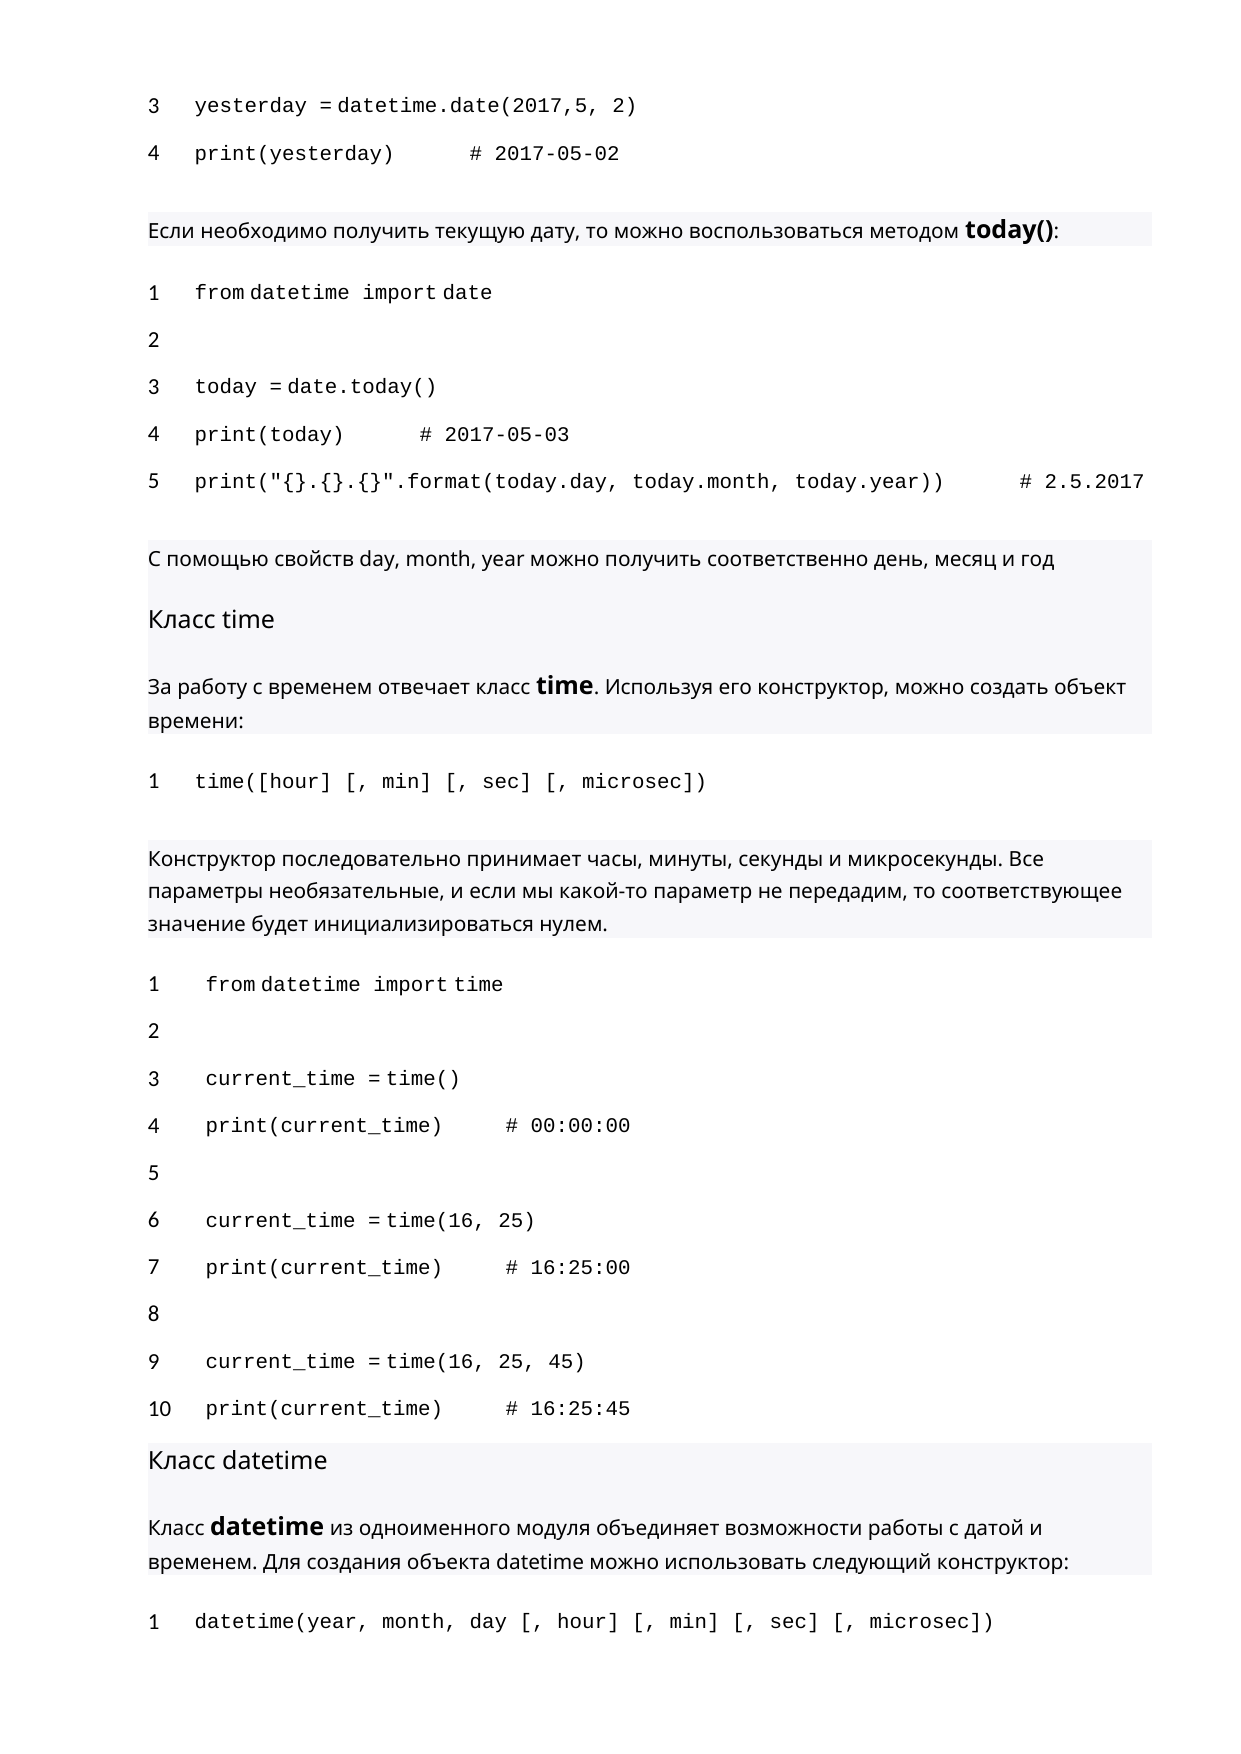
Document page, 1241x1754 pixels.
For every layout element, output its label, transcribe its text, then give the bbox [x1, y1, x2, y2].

table_header from datetime import date today = date.today() print(today) # 2017-05-03 print("{}.{}.{}".format(today.day, today.month, today.year)) # 2.5.2017 [194, 275, 1240, 511]
text Если необходимо получить текущую дату, то можно воспользоваться методом today(): [148, 212, 1152, 246]
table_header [194, 89, 1240, 183]
table_header 1 2 3 4 5 6 7 8 9 10 [148, 967, 205, 1439]
subtitle Класс time [148, 602, 1152, 636]
table_header time([hour] [, min] [, sec] [, microsec]) [194, 764, 1240, 811]
table_header 1 2 3 4 5 [148, 275, 194, 511]
table_header 1 2 3 4 [148, 89, 194, 183]
table_header 1 [148, 1605, 194, 1652]
text Конструктор последовательно принимает часы, минуты, секунды и микросекунды. Все параметры необязательные, и если мы какой-то параметр не передадим, то соответствующее значение будет инициализироваться нулем. [148, 840, 1152, 938]
text Класс datetime из одноименного модуля объединяет возможности работы с датой и временем. Для создания объекта datetime можно использовать следующий конструктор: [148, 1509, 1152, 1575]
text За работу с временем отвечает класс time. Используя его конструктор, можно создать объект времени: [148, 668, 1152, 734]
subtitle Класс datetime [148, 1443, 1152, 1477]
table_header datetime(year, month, day [, hour] [, min] [, sec] [, microsec]) [194, 1605, 1240, 1652]
table_header 1 [148, 764, 194, 811]
table_header from datetime import time current_time = time() print(current_time) # 00:00:00 current_time = time(16, 25) print(current_time) # 16:25:00 current_time = time(16, 25, 45) print(current_time) # 16:25:45 [205, 967, 1240, 1439]
text С помощью свойств day, month, year можно получить соответственно день, месяц и год [148, 540, 1152, 573]
